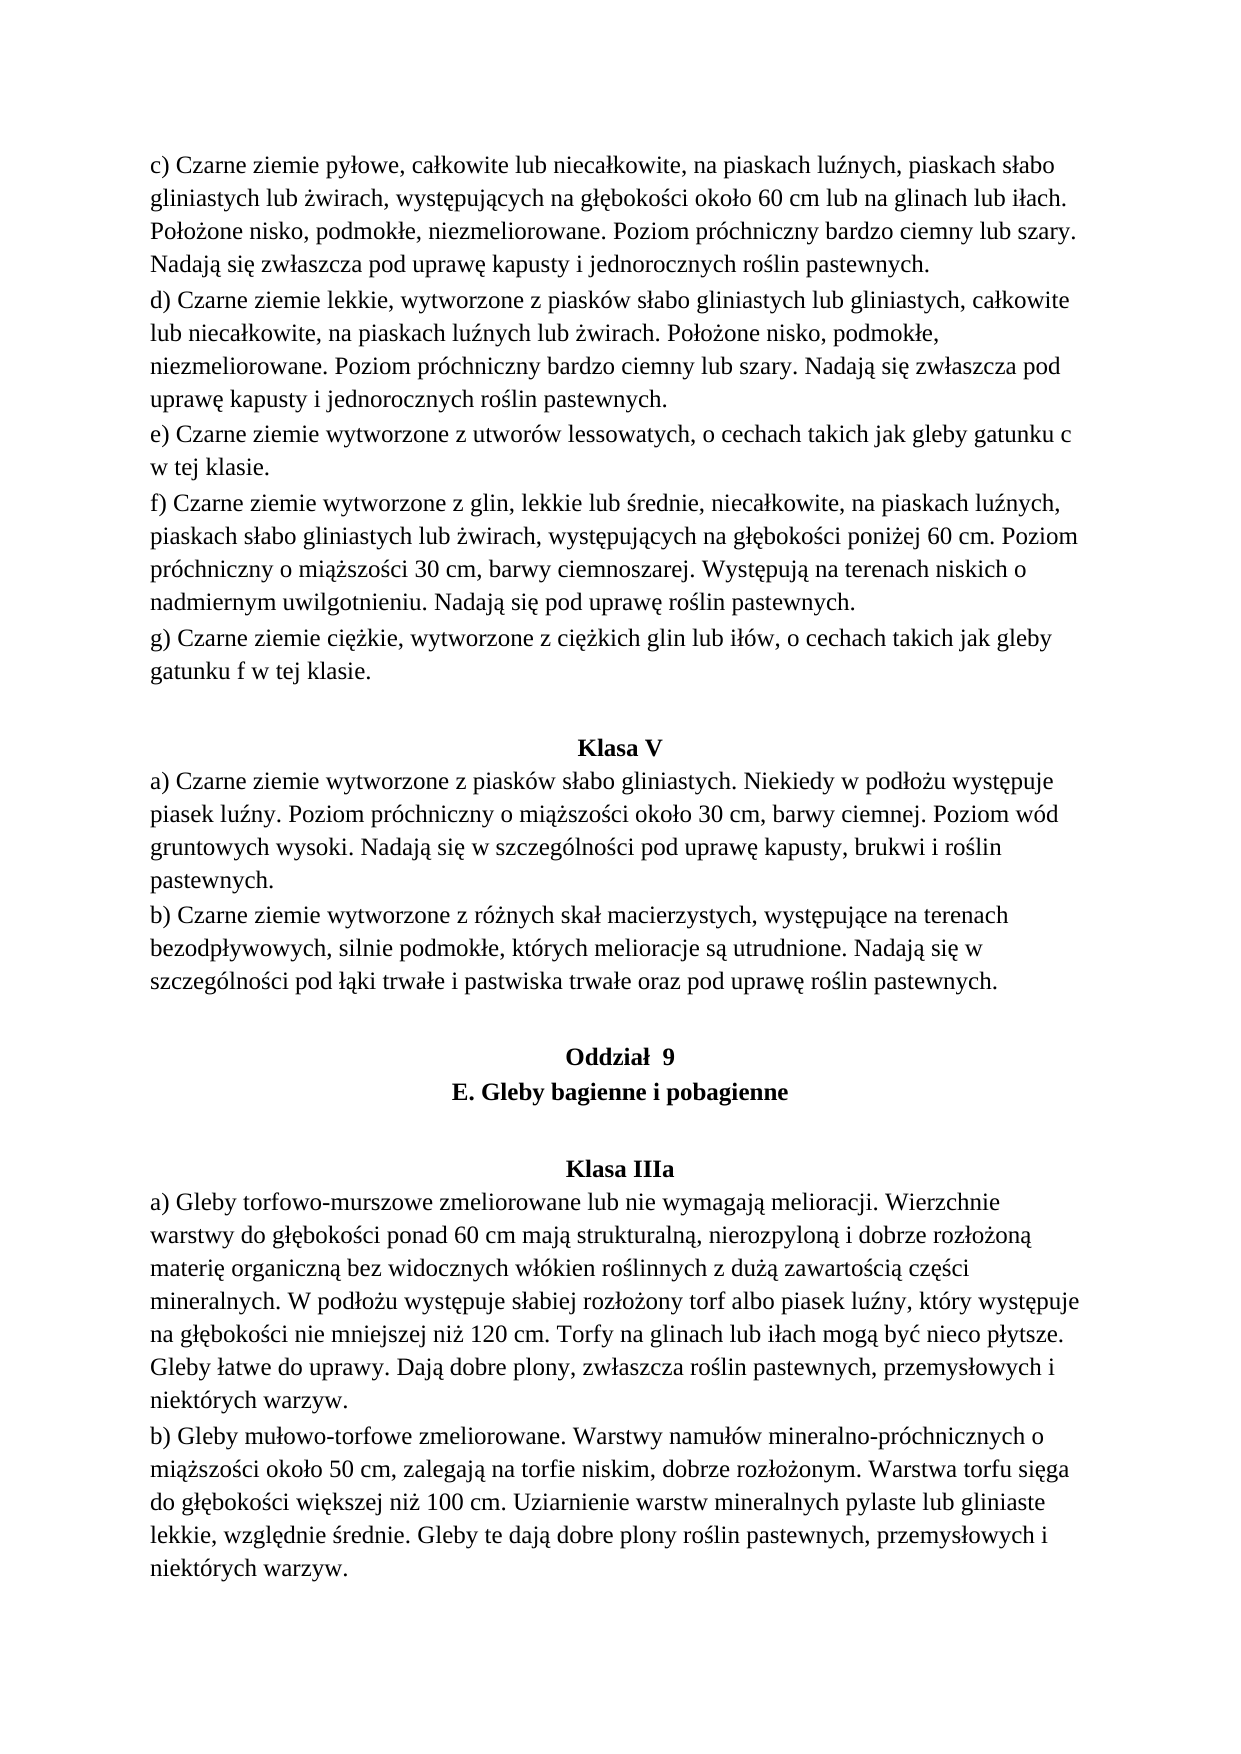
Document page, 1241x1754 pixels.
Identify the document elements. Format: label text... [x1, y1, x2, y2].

text a) Czarne ziemie wytworzone z piasków słabo gliniastych. Niekiedy w podłożu występuje piasek luźny. Poziom próchniczny o miąższości około 30 cm, barwy ciemnej. Poziom wód gruntowych wysoki. Nadają się w szczególności pod uprawę kapusty, brukwi i roślin pastewnych. [150, 766, 1090, 893]
text Klasa V [150, 733, 1090, 761]
text b) Czarne ziemie wytworzone z różnych skał macierzystych, występujące na terenach bezodpływowych, silnie podmokłe, których melioracje są utrudnione. Nadają się w szczególności pod łąki trwałe i pastwiska trwałe oraz pod uprawę roślin pastewnych. [150, 900, 1090, 995]
text c) Czarne ziemie pyłowe, całkowite lub niecałkowite, na piaskach luźnych, piaskach słabo gliniastych lub żwirach, występujących na głębokości około 60 cm lub na glinach lub iłach. Położone nisko, podmokłe, niezmeliorowane. Poziom próchniczny bardzo ciemny lub szary. Nadają się zwłaszcza pod uprawę kapusty i jednorocznych roślin pastewnych. [150, 150, 1090, 278]
text f) Czarne ziemie wytworzone z glin, lekkie lub średnie, niecałkowite, na piaskach luźnych, piaskach słabo gliniastych lub żwirach, występujących na głębokości poniżej 60 cm. Poziom próchniczny o miąższości 30 cm, barwy ciemnoszarej. Występują na terenach niskich o nadmiernym uwilgotnieniu. Nadają się pod uprawę roślin pastewnych. [150, 488, 1090, 616]
text d) Czarne ziemie lekkie, wytworzone z piasków słabo gliniastych lub gliniastych, całkowite lub niecałkowite, na piaskach luźnych lub żwirach. Położone nisko, podmokłe, niezmeliorowane. Poziom próchniczny bardzo ciemny lub szary. Nadają się zwłaszcza pod uprawę kapusty i jednorocznych roślin pastewnych. [150, 285, 1090, 412]
text g) Czarne ziemie ciężkie, wytworzone z ciężkich glin lub iłów, o cechach takich jak gleby gatunku f w tej klasie. [150, 623, 1090, 684]
text e) Czarne ziemie wytworzone z utworów lessowatych, o cechach takich jak gleby gatunku c w tej klasie. [150, 419, 1090, 481]
text b) Gleby mułowo-torfowe zmeliorowane. Warstwy namułów mineralno-próchnicznych o miąższości około 50 cm, zalegają na torfie niskim, dobrze rozłożonym. Warstwa torfu sięga do głębokości większej niż 100 cm. Uziarnienie warstw mineralnych pylaste lub gliniaste lekkie, względnie średnie. Gleby te dają dobre plony roślin pastewnych, przemysłowych i niektórych warzyw. [150, 1421, 1090, 1582]
text Oddział 9 [150, 1042, 1090, 1071]
text E. Gleby bagienne i pobagienne [150, 1077, 1090, 1106]
text a) Gleby torfowo-murszowe zmeliorowane lub nie wymagają melioracji. Wierzchnie warstwy do głębokości ponad 60 cm mają strukturalną, nierozpyloną i dobrze rozłożoną materię organiczną bez widocznych włókien roślinnych z dużą zawartością części mineralnych. W podłożu występuje słabiej rozłożony torf albo piasek luźny, który występuje na głębokości nie mniejszej niż 120 cm. Torfy na glinach lub iłach mogą być nieco płytsze. Gleby łatwe do uprawy. Dają dobre plony, zwłaszcza roślin pastewnych, przemysłowych i niektórych warzyw. [150, 1187, 1090, 1414]
text Klasa IIIa [150, 1154, 1090, 1183]
